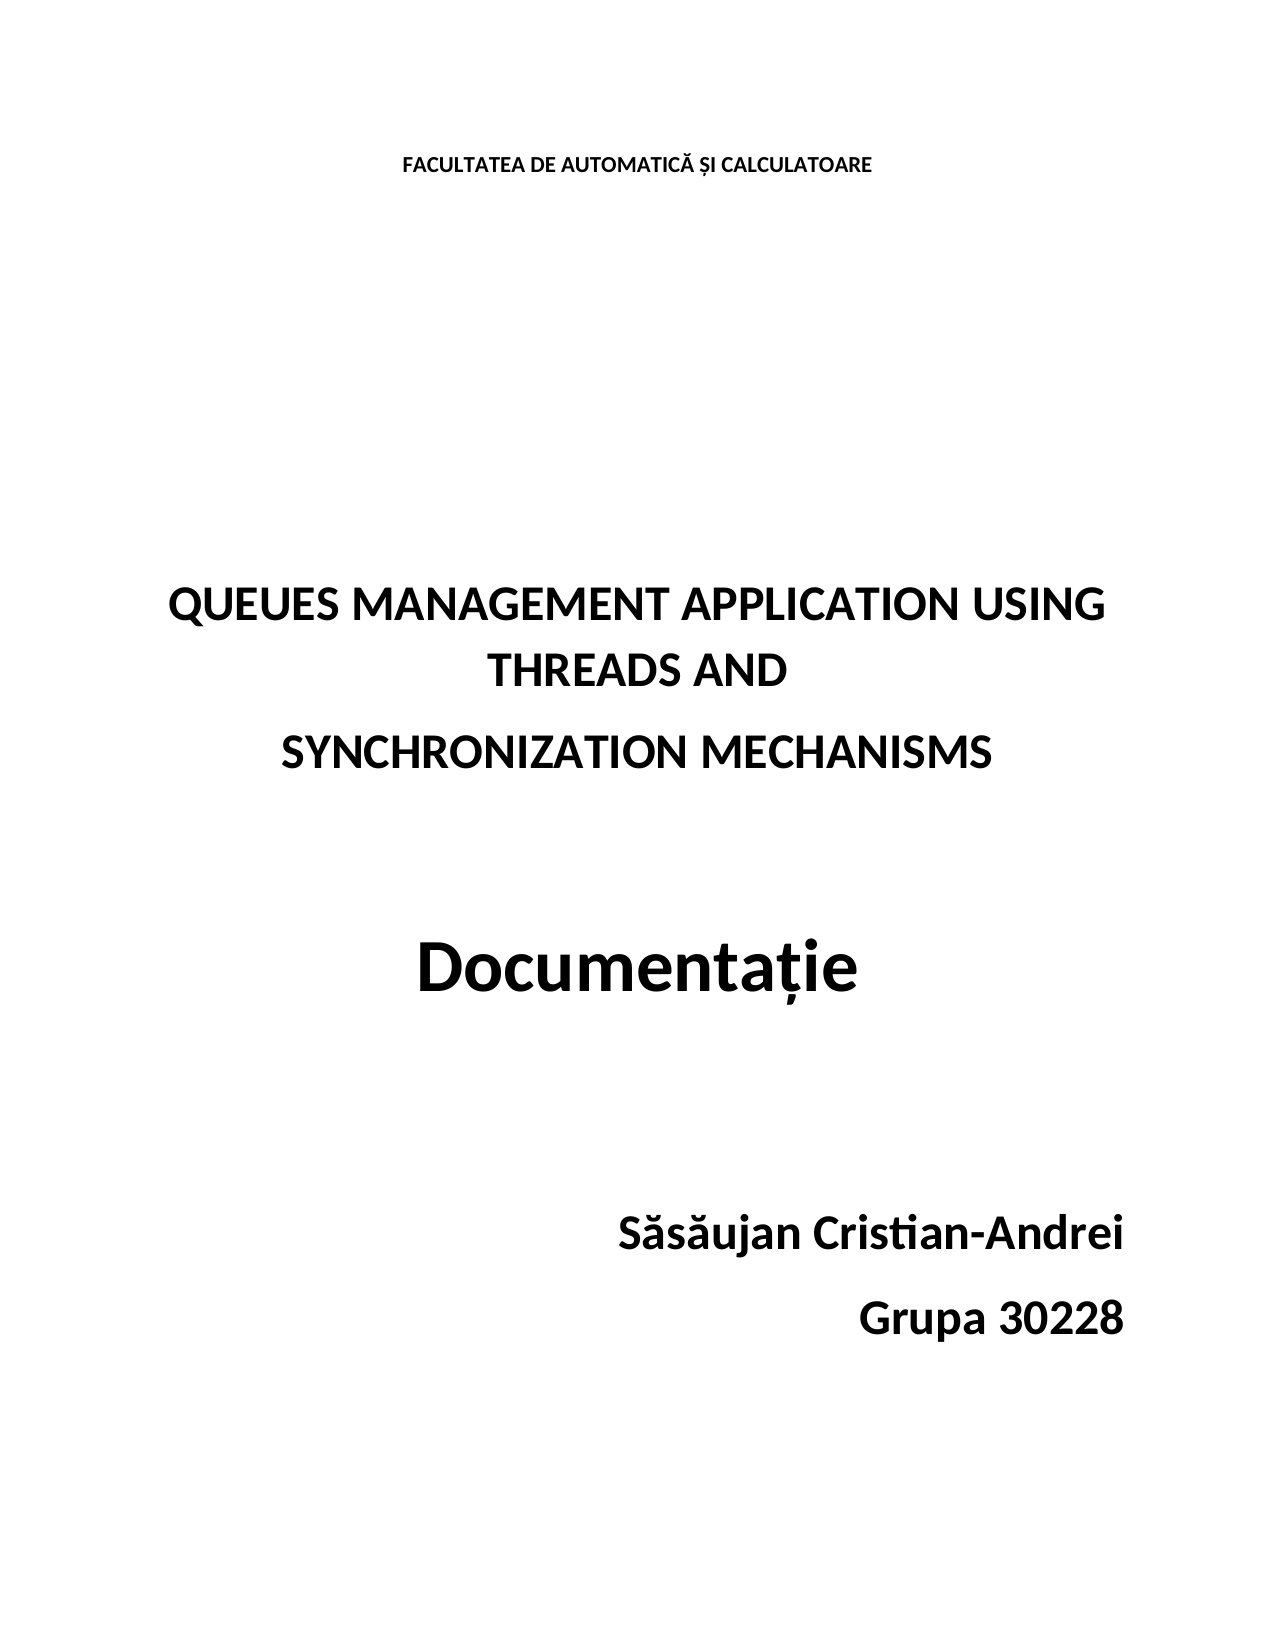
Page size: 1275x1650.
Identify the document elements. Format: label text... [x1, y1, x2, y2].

text SYNCHRONIZATION MECHANISMS [150, 720, 1125, 781]
text QUEUES MANAGEMENT APPLICATION USING THREADS AND [150, 572, 1125, 699]
text Săsăujan Cristian-Andrei [150, 1201, 1125, 1262]
text FACULTATEA DE AUTOMATICĂ ŞI CALCULATOARE [150, 150, 1125, 178]
text Documentație [150, 918, 1125, 1010]
text Grupa 30228 [150, 1286, 1125, 1347]
